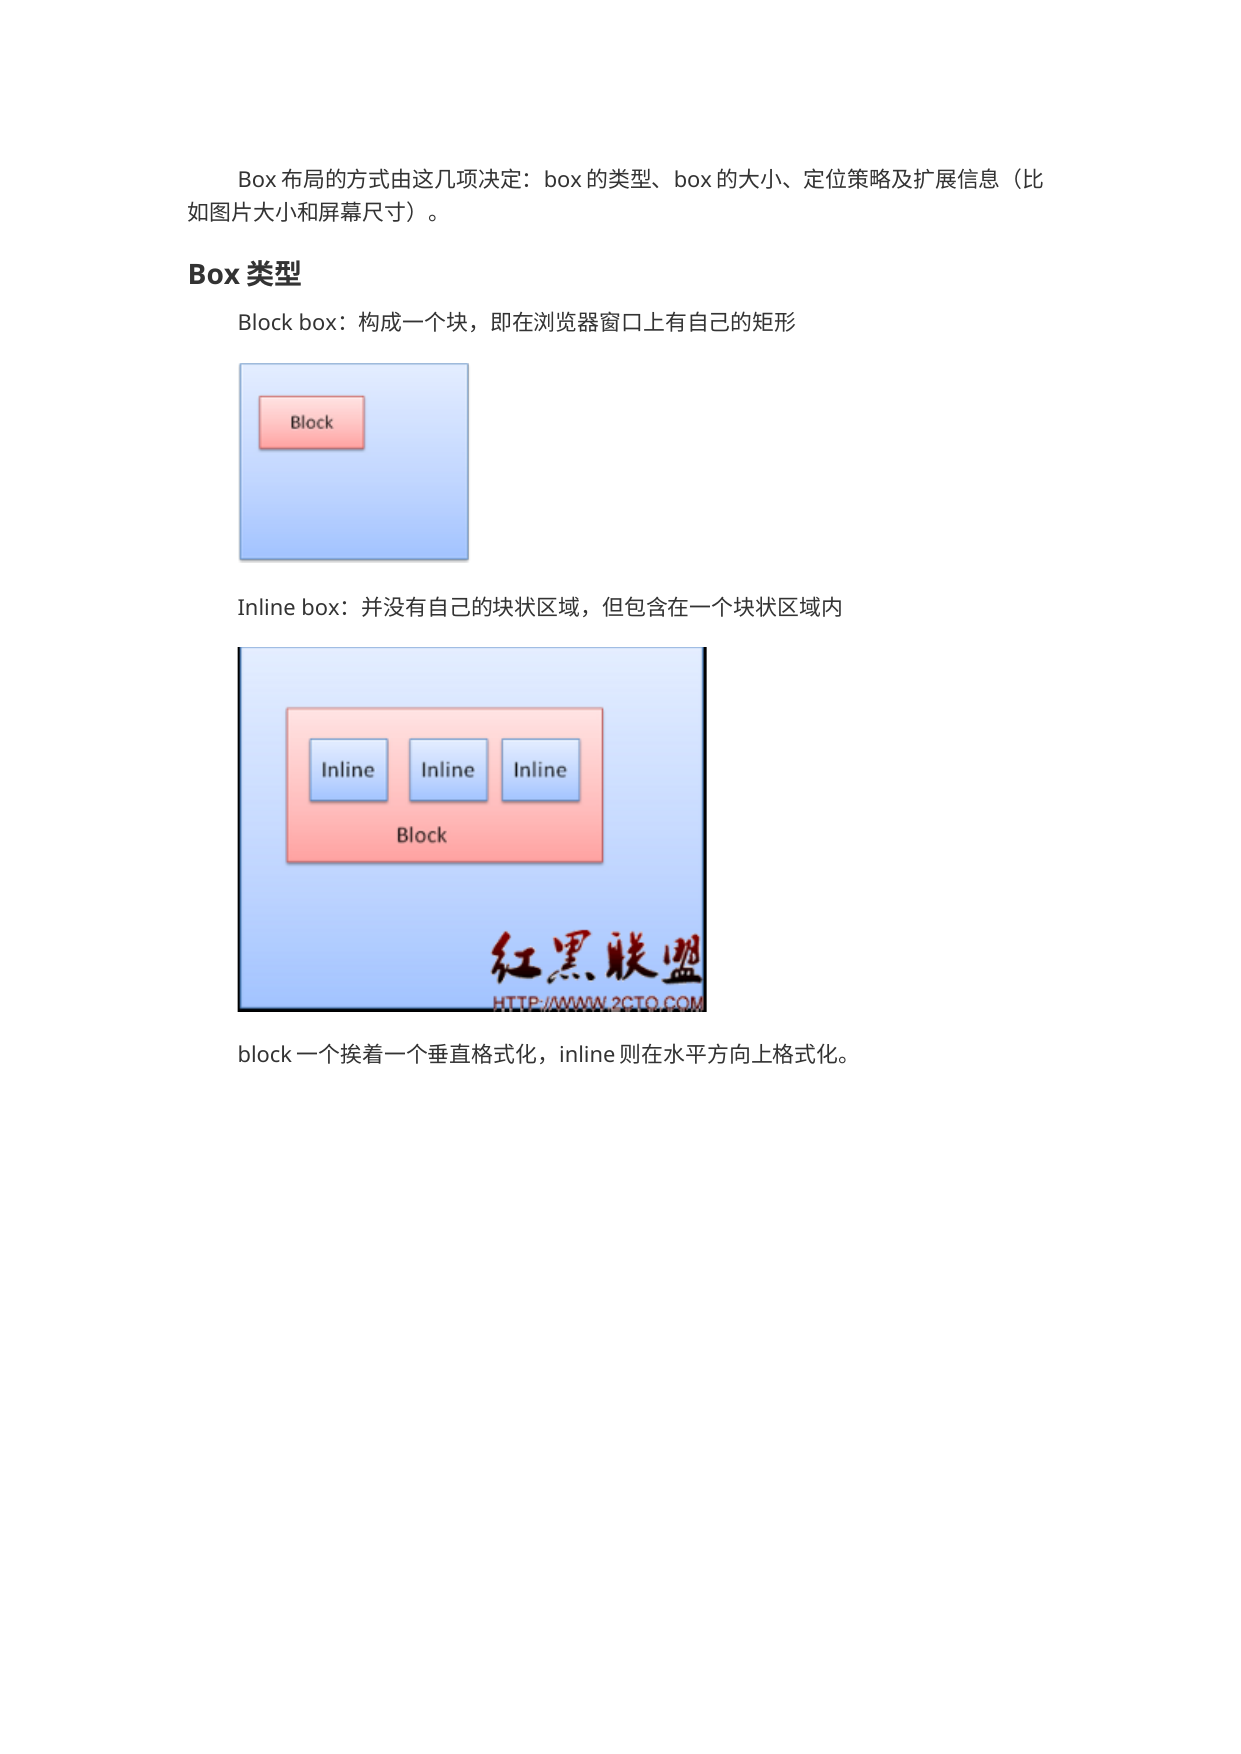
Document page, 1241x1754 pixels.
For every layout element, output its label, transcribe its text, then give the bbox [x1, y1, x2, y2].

picture [237, 363, 472, 563]
text Inline box：并没有自己的块状区域，但包含在一个块状区域内 [187, 589, 1053, 622]
text Box类型 [187, 239, 1053, 304]
text block一个挨着一个垂直格式化，inline则在水平方向上格式化。 [187, 1037, 1053, 1069]
text Box布局的方式由这几项决定：box的类型、box的大小、定位策略及扩展信息（比如图片大小和屏幕尺寸）。 [187, 162, 1053, 227]
picture [237, 647, 707, 1012]
text Block box：构成一个块，即在浏览器窗口上有自己的矩形 [187, 304, 1053, 337]
